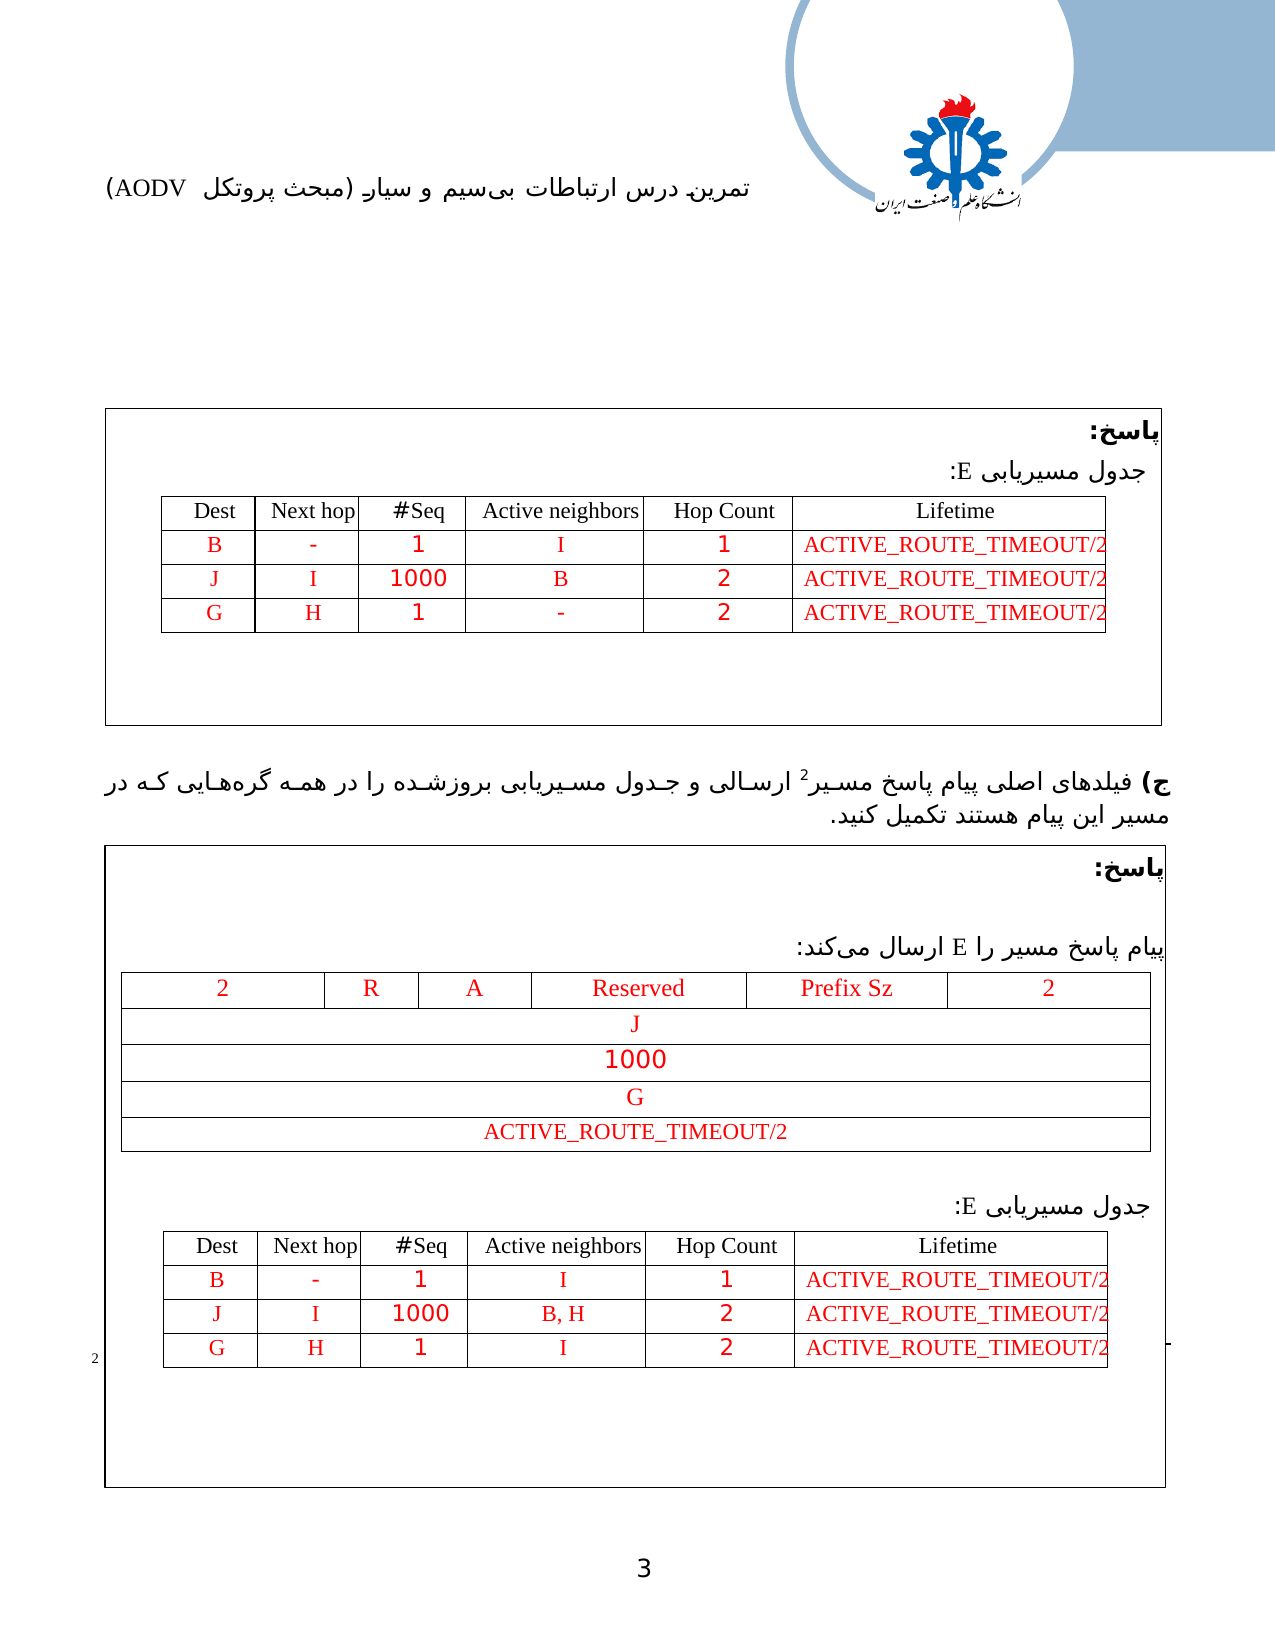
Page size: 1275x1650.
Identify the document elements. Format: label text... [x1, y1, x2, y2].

picture [875, 93, 1022, 222]
text ج) فیلدهای اصلی پیام پاسخ مسیر ارسالی و جدول مسیریابی بروزشده را در همه گره‌هایی که در مسیر این پیام هستند تکمیل کنید. [105, 767, 1170, 829]
